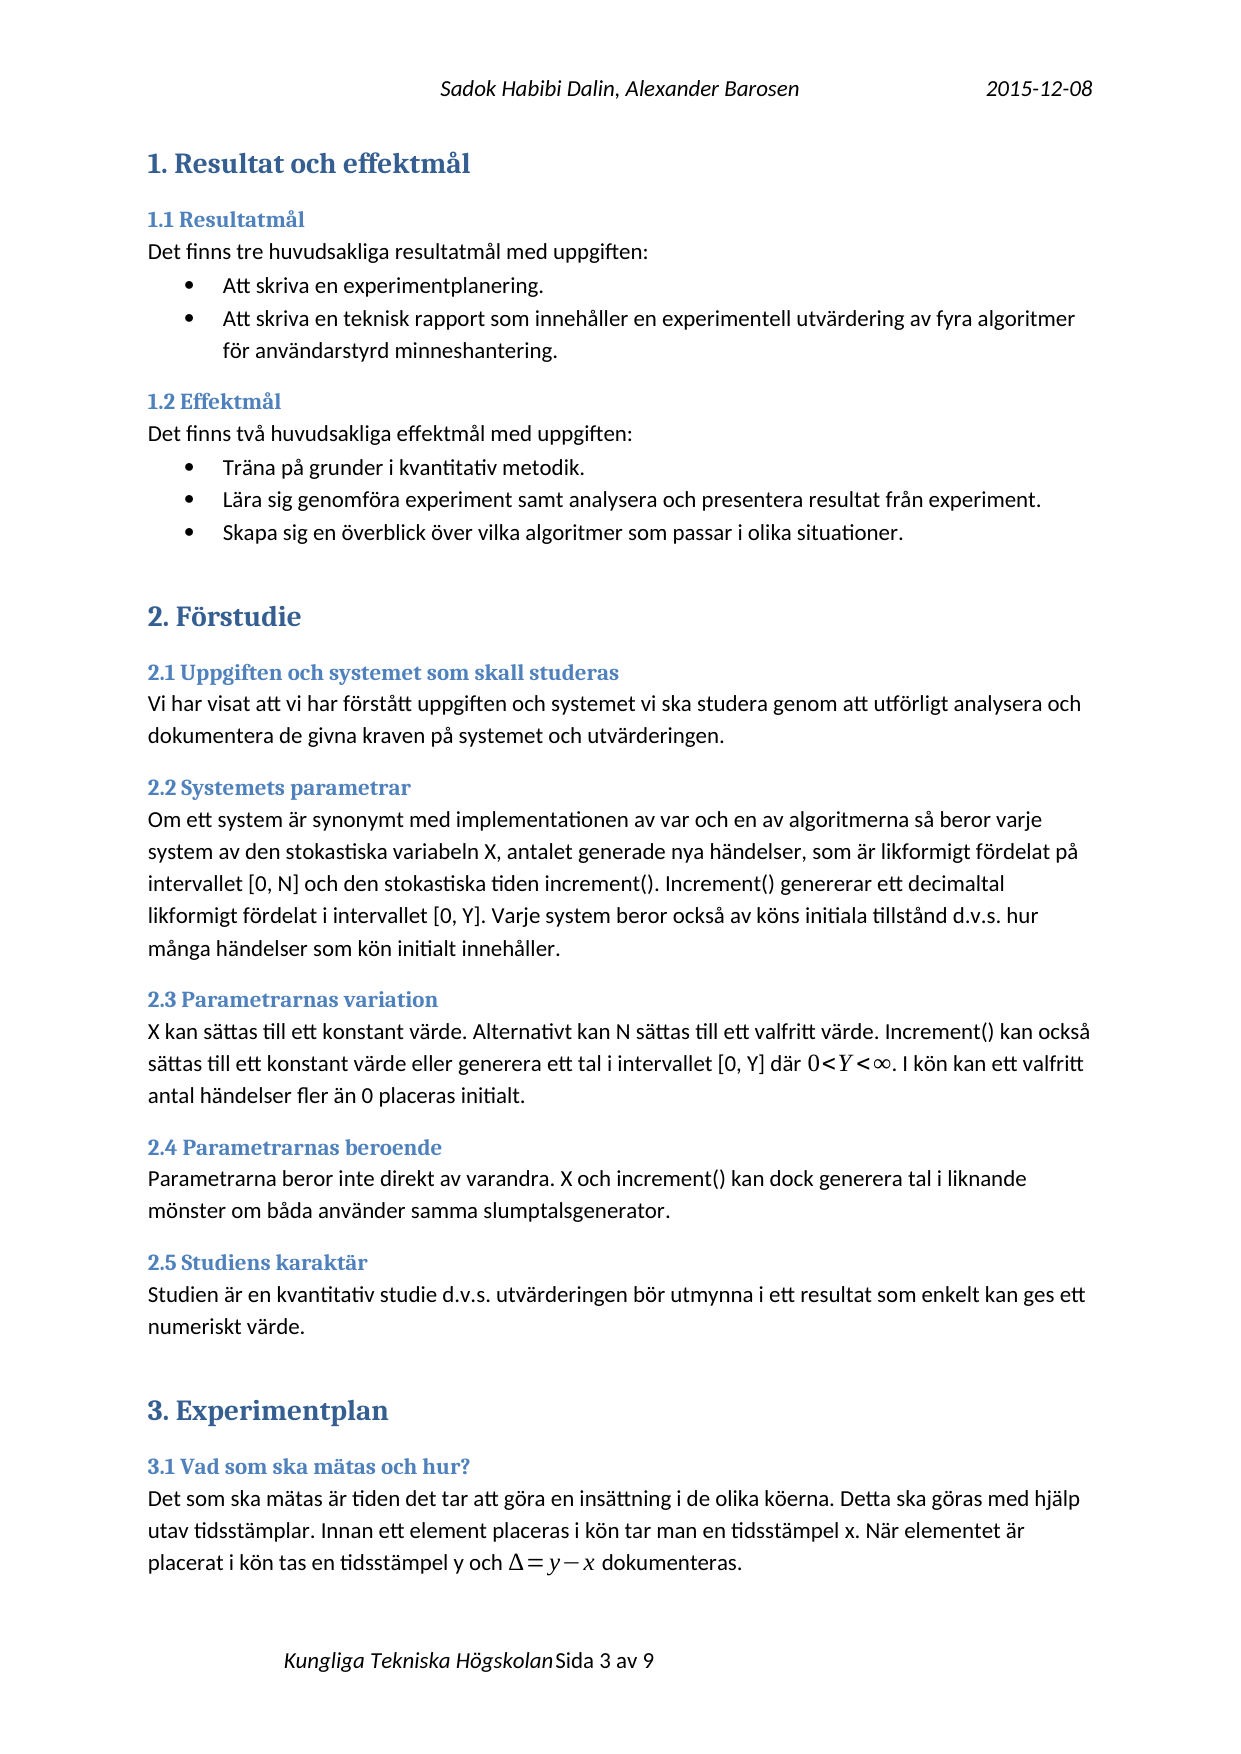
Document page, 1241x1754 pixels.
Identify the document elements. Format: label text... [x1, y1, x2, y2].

list Att skriva en experimentplanering. [185, 271, 1093, 299]
subtitle 2.5 Studiens karaktär [148, 1250, 1093, 1276]
text Det som ska mätas är tiden det tar att göra en insättning i de olika köerna. Detta ska göras med hjälp utav tidsstämplar. Innan ett element placeras i kön tar man en tidsstämpel x. När elementet är placerat i kön tas en tidsstämpel y och dokumenteras. [148, 1484, 1093, 1576]
text Det finns tre huvudsakliga resultatmål med uppgiften: [148, 237, 1093, 265]
subtitle 1.1 Resultatmål [148, 207, 1093, 233]
text Om ett system är synonymt med implementationen av var och en av algoritmerna så beror varje system av den stokastiska variabeln X, antalet generade nya händelser, som är likformigt fördelat på intervallet [0, N] och den stokastiska tiden increment(). Increment() genererar ett decimaltal likformigt fördelat i intervallet [0, Y]. Varje system beror också av köns initiala tillstånd d.v.s. hur många händelser som kön initialt innehåller. [148, 805, 1093, 962]
list Att skriva en teknisk rapport som innehåller en experimentell utvärdering av fyra algoritmer för användarstyrd minneshantering. [185, 304, 1093, 364]
subtitle 2.4 Parametrarnas beroende [148, 1134, 1093, 1161]
list Lära sig genomföra experiment samt analysera och presentera resultat från experiment. [185, 486, 1093, 513]
text Det finns två huvudsakliga effektmål med uppgiften: [148, 419, 1093, 447]
subtitle 1. Resultat och effektmål [148, 148, 1093, 181]
text Parametrarna beror inte direkt av varandra. X och increment() kan dock generera tal i liknande mönster om båda använder samma slumptalsgenerator. [148, 1164, 1093, 1225]
subtitle 2.2 Systemets parametrar [148, 775, 1093, 801]
subtitle 2.3 Parametrarnas variation [148, 987, 1093, 1013]
subtitle 2. Förstudie [148, 600, 1093, 633]
text Studien är en kvantitativ studie d.v.s. utvärderingen bör utmynna i ett resultat som enkelt kan ges ett numeriskt värde. [148, 1280, 1093, 1340]
list Skapa sig en överblick över vilka algoritmer som passar i olika situationer. [185, 518, 1093, 546]
subtitle 1.2 Effektmål [148, 389, 1093, 415]
subtitle 2.1 Uppgiften och systemet som skall studeras [148, 659, 1093, 686]
text X kan sättas till ett konstant värde. Alternativt kan N sättas till ett valfritt värde. Increment() kan också sättas till ett konstant värde eller generera ett tal i intervallet [0, Y] där . I kön kan ett valfritt antal händelser fler än 0 placeras initialt. [148, 1017, 1093, 1109]
text Vi har visat att vi har förstått uppgiften och systemet vi ska studera genom att utförligt analysera och dokumentera de givna kraven på systemet och utvärderingen. [148, 689, 1093, 750]
subtitle 3. Experimentplan [148, 1394, 1093, 1428]
list Träna på grunder i kvantitativ metodik. [185, 453, 1093, 481]
subtitle 3.1 Vad som ska mätas och hur? [148, 1454, 1093, 1480]
